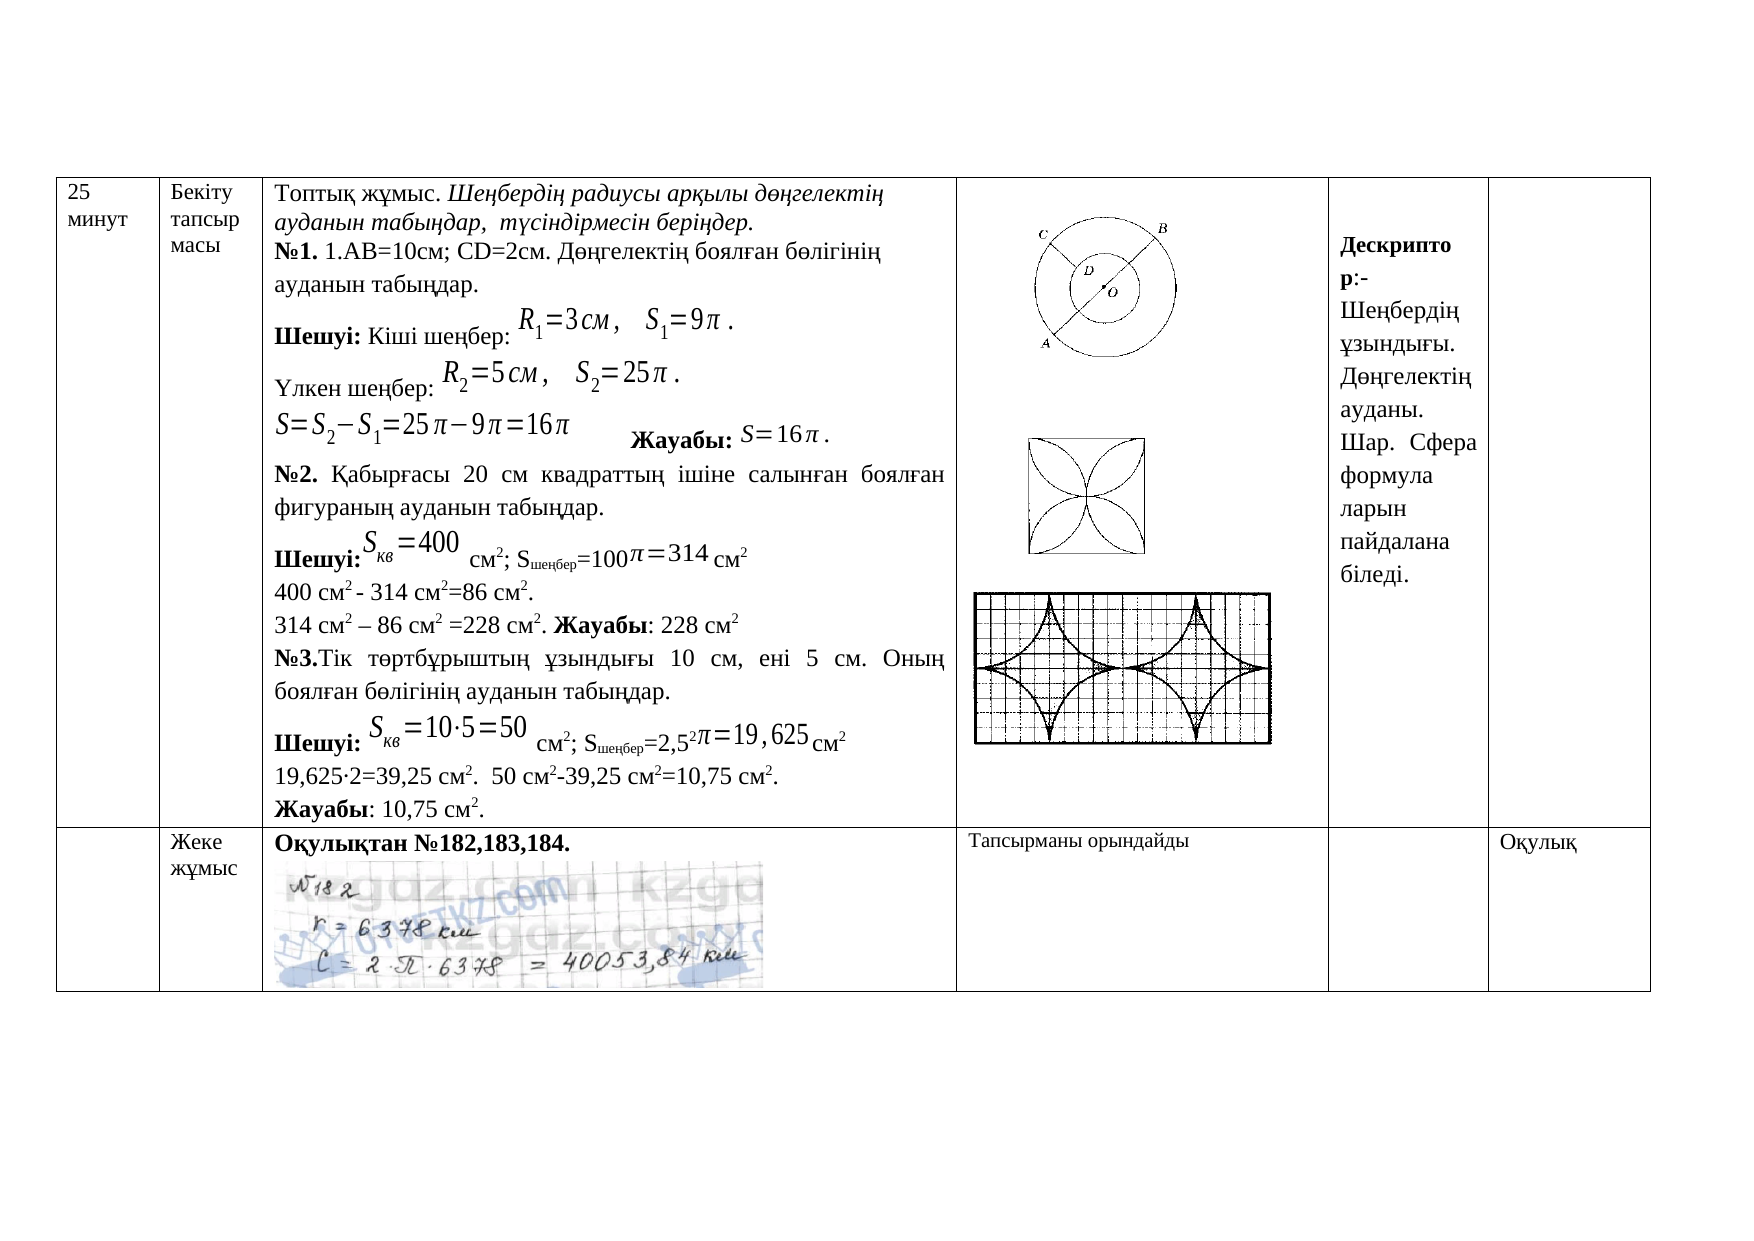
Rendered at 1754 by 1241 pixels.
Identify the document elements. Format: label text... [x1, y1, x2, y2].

table_cell [957, 178, 1328, 827]
table_cell Бекіту тапсырмасы [160, 178, 262, 827]
picture [274, 861, 764, 988]
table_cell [263, 828, 956, 991]
table_cell [57, 828, 159, 991]
table_cell Дескриптор:-Шеңбердің ұзындығы. Дөңгелектің ауданы. Шар. Сфера формула ларын пайдалана біледі. [1329, 178, 1488, 827]
table_cell [1329, 828, 1488, 991]
picture [1011, 420, 1180, 561]
table_cell Оқулық [1489, 828, 1650, 991]
table_cell Топтық жұмыс. Шеңбердің радиусы арқылы дөңгелектің ауданын табыңдар, түсіндірмесін беріңдер. №1. 1.АВ=10см; CD=2см. Дөңгелектің боялған бөлігінің ауданын табыңдар. Шешуі: Кіші шеңбер: Үлкен шеңбер: Жауабы: №2. Қабырғасы 20 см квадраттың ішіне салынған боялған фигураның ауданын табыңдар. Шешуі: см2; Sшеңбер=100cм2 400 см2 - 314 см2=86 см2. 314 см2 – 86 см2 =228 см2. Жауабы: 228 см2 №3.Тік төртбұрыштың ұзындығы 10 см, ені 5 см. Оның боялған бөлігінің ауданын табыңдар. Шешуі: см2; Sшеңбер=2,52cм2 19,625∙2=39,25 см2. 50 см2-39,25 см2=10,75 см2. Жауабы: 10,75 см2. [263, 178, 956, 827]
picture [1021, 198, 1206, 361]
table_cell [957, 828, 1328, 991]
table_cell Жеке жұмыс [160, 828, 262, 991]
picture [961, 586, 1305, 752]
table_cell [1489, 178, 1650, 827]
table_cell 25 минут [57, 178, 159, 827]
